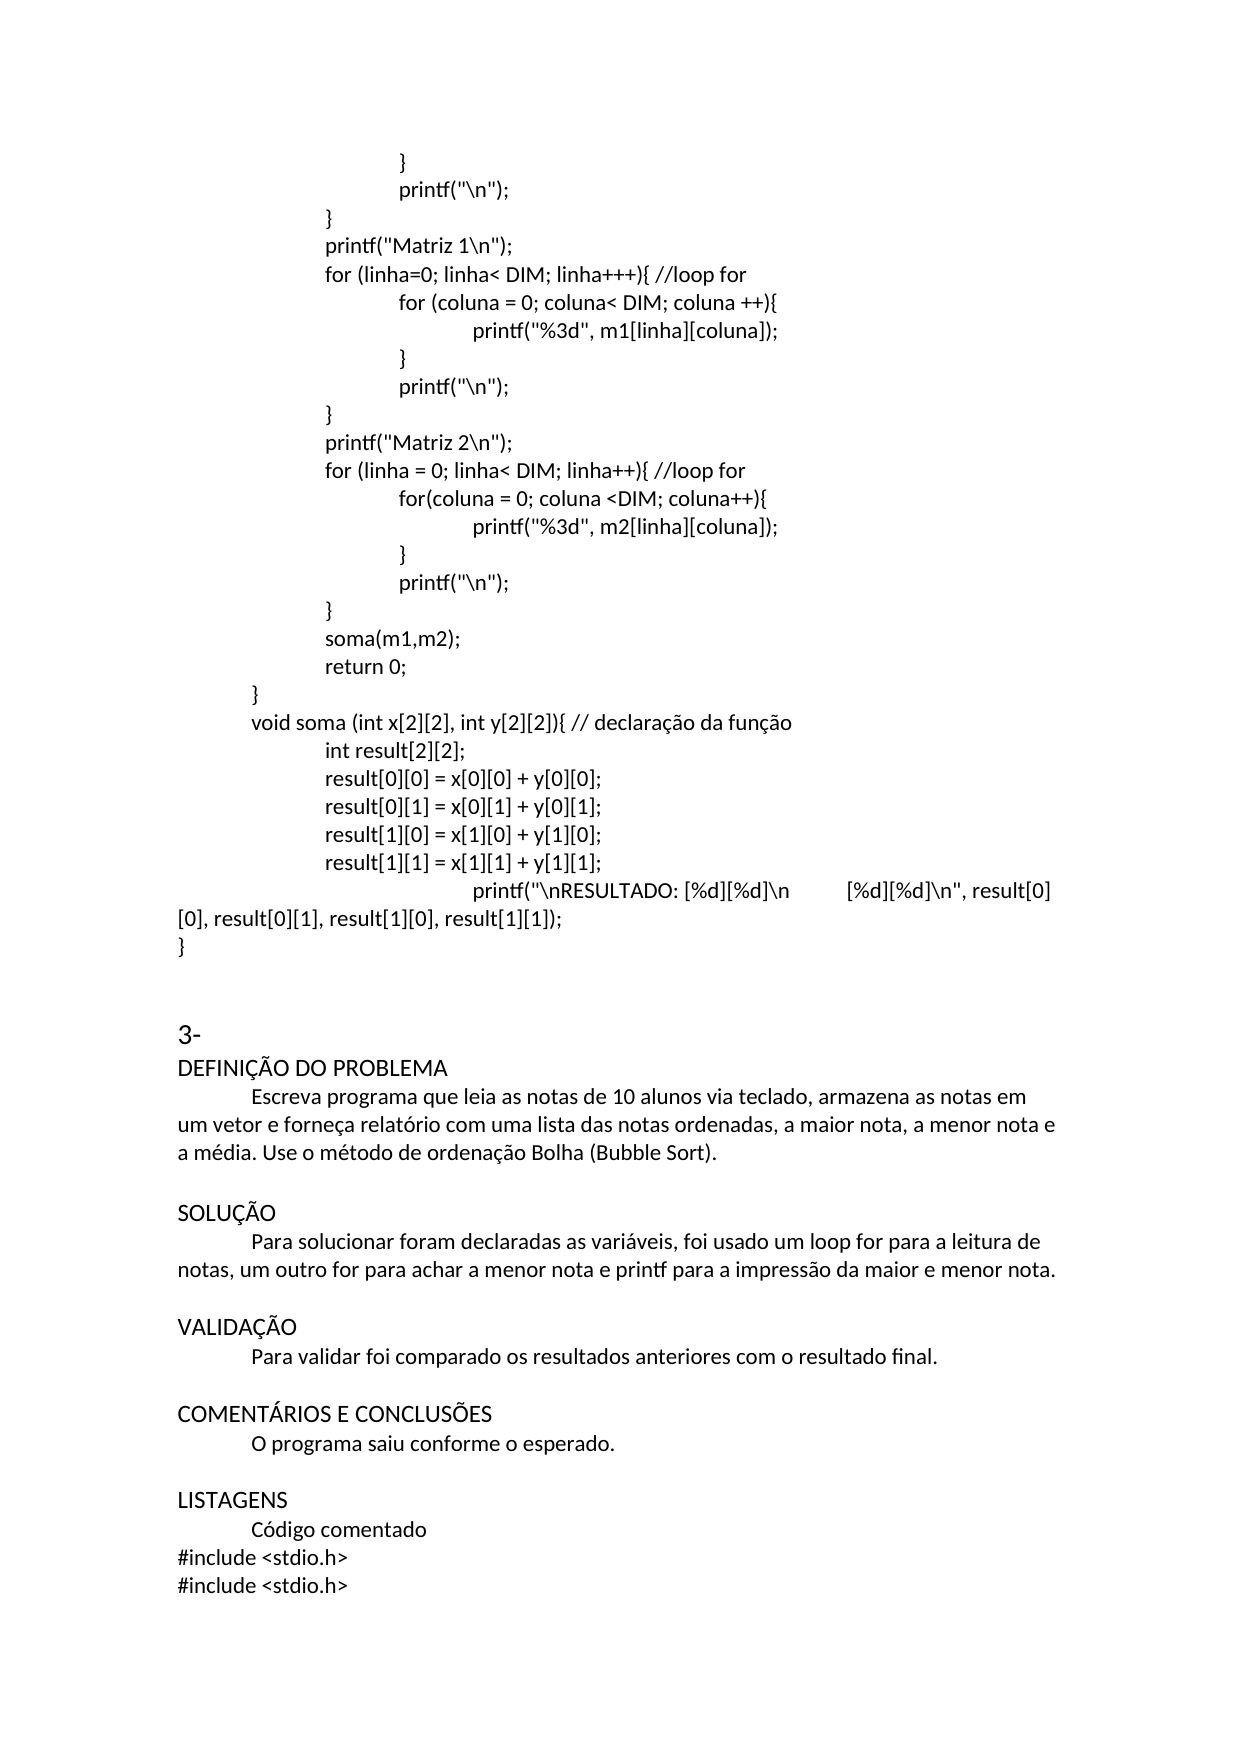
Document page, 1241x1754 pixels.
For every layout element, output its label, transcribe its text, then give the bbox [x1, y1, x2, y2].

text } [177, 540, 1063, 568]
text printf("\n"); [177, 568, 1063, 596]
text void soma (int x[2][2], int y[2][2]){ // declaração da função [177, 708, 1063, 736]
text } [177, 400, 1063, 428]
text for (linha = 0; linha< DIM; linha++){ //loop for [177, 456, 1063, 484]
text for (coluna = 0; coluna< DIM; coluna ++){ [177, 288, 1063, 316]
text result[0][0] = x[0][0] + y[0][0]; [177, 764, 1063, 792]
text VALIDAÇÃO [177, 1312, 1063, 1342]
text } [177, 680, 1063, 708]
text printf("Matriz 1\n"); [177, 232, 1063, 260]
text LISTAGENS [177, 1485, 1063, 1515]
text O programa saiu conforme o esperado. [177, 1429, 1063, 1457]
text int result[2][2]; [177, 736, 1063, 764]
text Para validar foi comparado os resultados anteriores com o resultado final. [177, 1342, 1063, 1370]
text SOLUÇÃO [177, 1197, 1063, 1227]
text } [177, 344, 1063, 372]
text result[1][1] = x[1][1] + y[1][1]; [177, 848, 1063, 876]
text Escreva programa que leia as notas de 10 alunos via teclado, armazena as notas em um vetor e forneça relatório com uma lista das notas ordenadas, a maior nota, a menor nota e a média. Use o método de ordenação Bolha (Bubble Sort). [177, 1082, 1063, 1166]
text Código comentado [177, 1515, 1063, 1543]
text #include <stdio.h> [177, 1571, 1063, 1599]
text result[0][1] = x[0][1] + y[0][1]; [177, 792, 1063, 820]
text Para solucionar foram declaradas as variáveis, foi usado um loop for para a leitura de notas, um outro for para achar a menor nota e printf para a impressão da maior e menor nota. [177, 1227, 1063, 1283]
text #include <stdio.h> [177, 1543, 1063, 1571]
text } [177, 204, 1063, 232]
text soma(m1,m2); [177, 624, 1063, 652]
text printf("Matriz 2\n"); [177, 428, 1063, 456]
text printf("%3d", m1[linha][coluna]); [177, 316, 1063, 344]
text printf("\nRESULTADO: [%d][%d]\n [%d][%d]\n", result[0][0], result[0][1], result[1][0], result[1][1]); [177, 876, 1063, 932]
text printf("\n"); [177, 176, 1063, 204]
text COMENTÁRIOS E CONCLUSÕES [177, 1398, 1063, 1429]
text } [177, 148, 1063, 176]
text DEFINIÇÃO DO PROBLEMA [177, 1052, 1063, 1082]
text return 0; [177, 652, 1063, 680]
text printf("\n"); [177, 372, 1063, 400]
text printf("%3d", m2[linha][coluna]); [177, 512, 1063, 540]
text for(coluna = 0; coluna <DIM; coluna++){ [177, 484, 1063, 512]
text 3- [177, 1016, 1063, 1052]
text result[1][0] = x[1][0] + y[1][0]; [177, 820, 1063, 848]
text } [177, 596, 1063, 624]
text } [177, 932, 1063, 960]
text for (linha=0; linha< DIM; linha+++){ //loop for [177, 260, 1063, 288]
